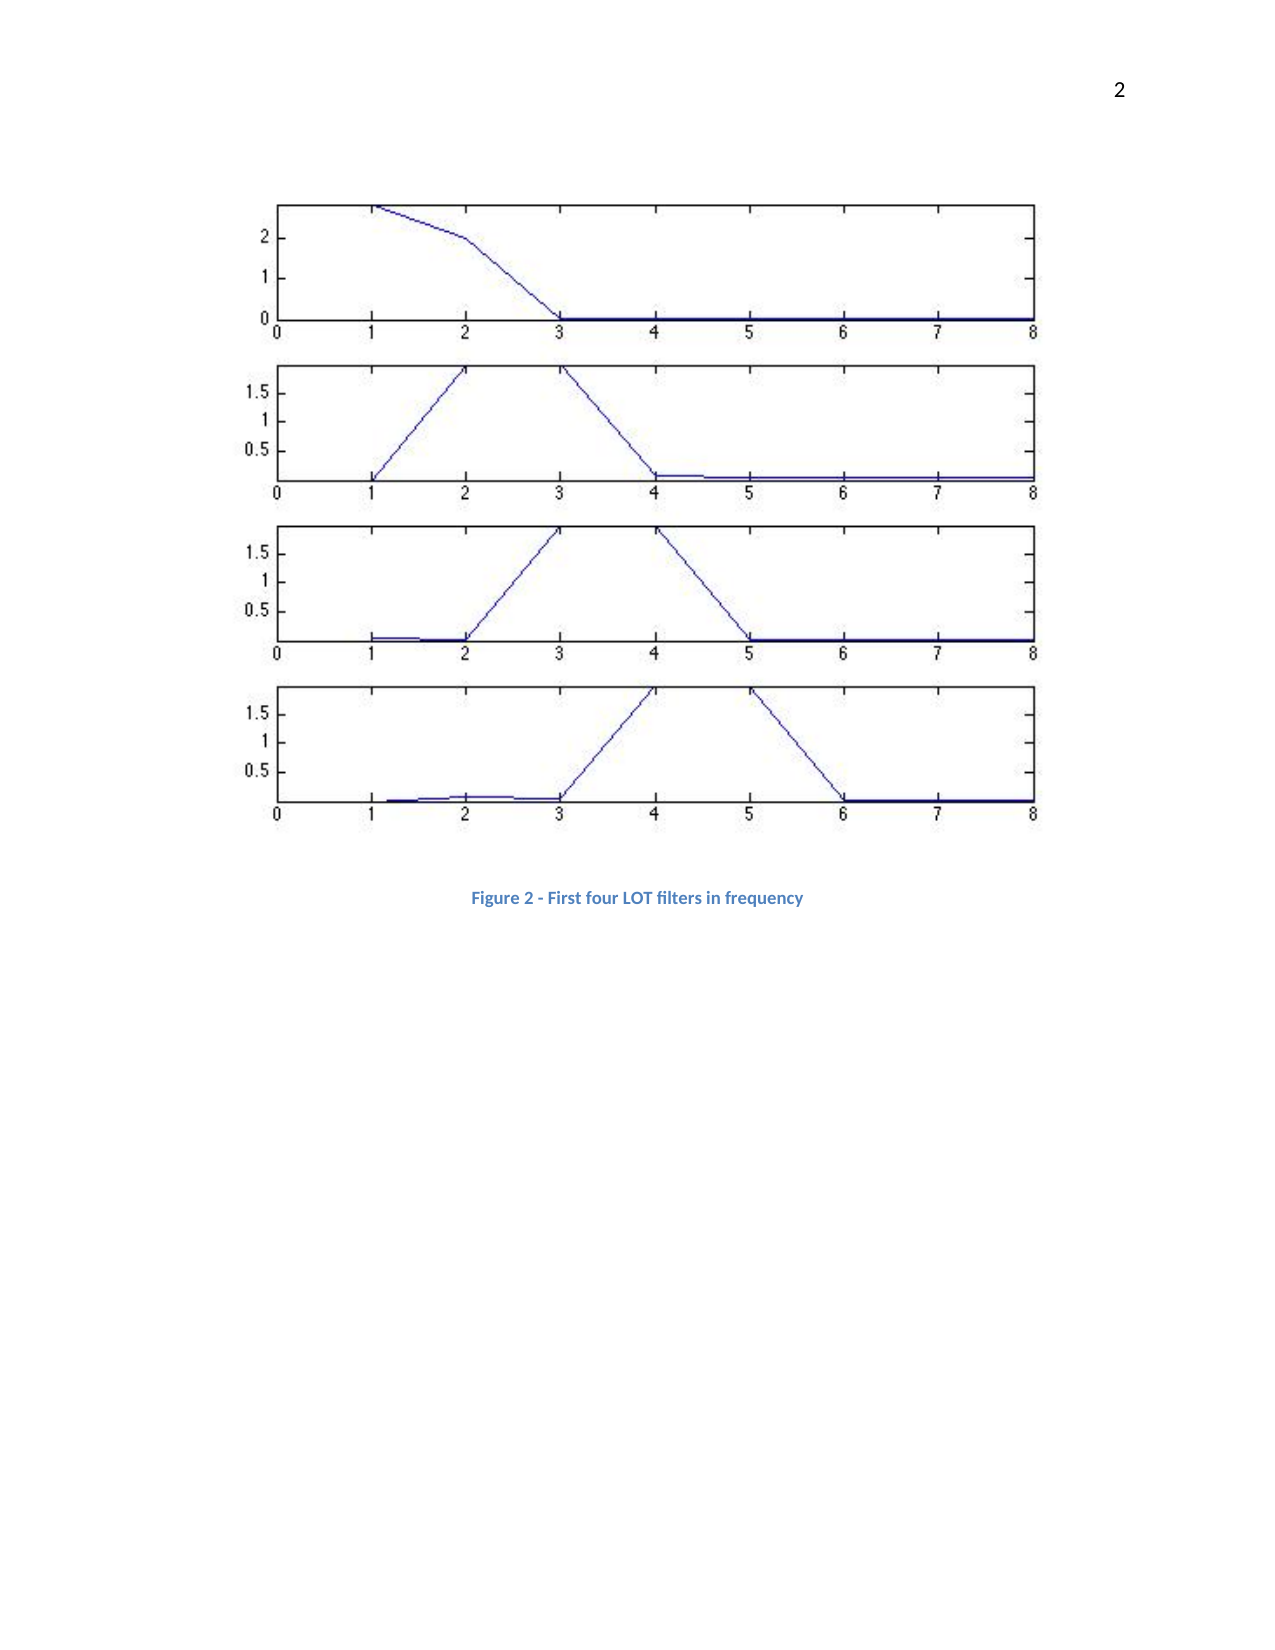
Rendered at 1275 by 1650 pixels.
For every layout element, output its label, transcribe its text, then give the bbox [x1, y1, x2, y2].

picture [150, 150, 1125, 882]
